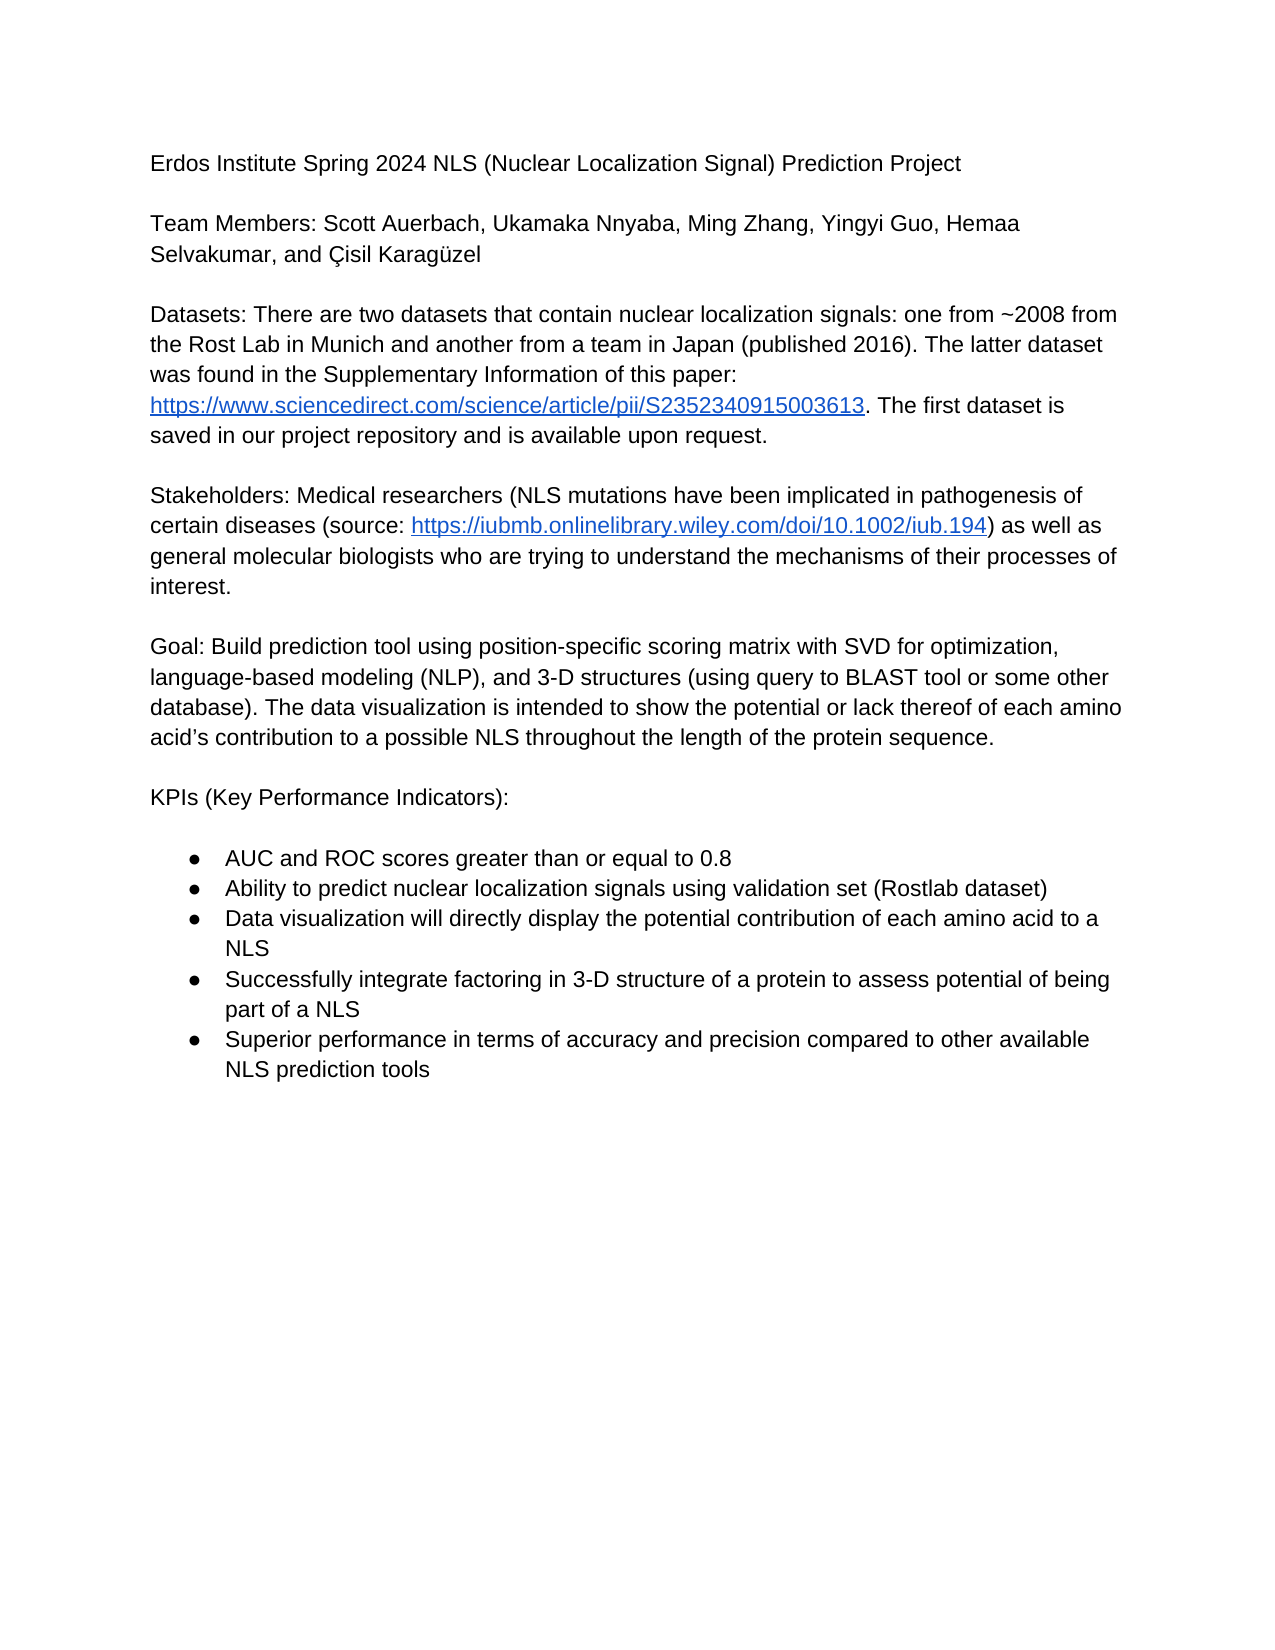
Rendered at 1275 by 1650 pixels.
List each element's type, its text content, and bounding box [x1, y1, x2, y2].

list Successfully integrate factoring in 3-D structure of a protein to assess potential of being part of a NLS [187, 966, 1125, 1022]
list Ability to predict nuclear localization signals using validation set (Rostlab dataset) [187, 875, 1125, 901]
list Data visualization will directly display the potential contribution of each amino acid to a NLS [187, 905, 1125, 962]
text Stakeholders: Medical researchers (NLS mutations have been implicated in pathogenesis of certain diseases (source: https://iubmb.onlinelibrary.wiley.com/doi/10.1002/iub.194) as well as general molecular biologists who are trying to understand the mechanisms of their processes of interest. [150, 482, 1125, 599]
text Goal: Build prediction tool using position-specific scoring matrix with SVD for optimization, language-based modeling (NLP), and 3-D structures (using query to BLAST tool or some other database). The data visualization is intended to show the potential or lack thereof of each amino acid’s contribution to a possible NLS throughout the length of the protein sequence. [150, 633, 1125, 750]
text Team Members: Scott Auerbach, Ukamaka Nnyaba, Ming Zhang, Yingyi Guo, Hemaa Selvakumar, and Çisil Karagüzel [150, 210, 1125, 267]
text KPIs (Key Performance Indicators): [150, 784, 1125, 811]
text Erdos Institute Spring 2024 NLS (Nuclear Localization Signal) Prediction Project [150, 150, 1125, 176]
list Superior performance in terms of accuracy and precision compared to other available NLS prediction tools [187, 1026, 1125, 1083]
list AUC and ROC scores greater than or equal to 0.8 [187, 845, 1125, 871]
text Datasets: There are two datasets that contain nuclear localization signals: one from ~2008 from the Rost Lab in Munich and another from a team in Japan (published 2016). The latter dataset was found in the Supplementary Information of this paper: https://www.sciencedirect.com/science/article/pii/S2352340915003613. The first dataset is saved in our project repository and is available upon request. [150, 301, 1125, 448]
